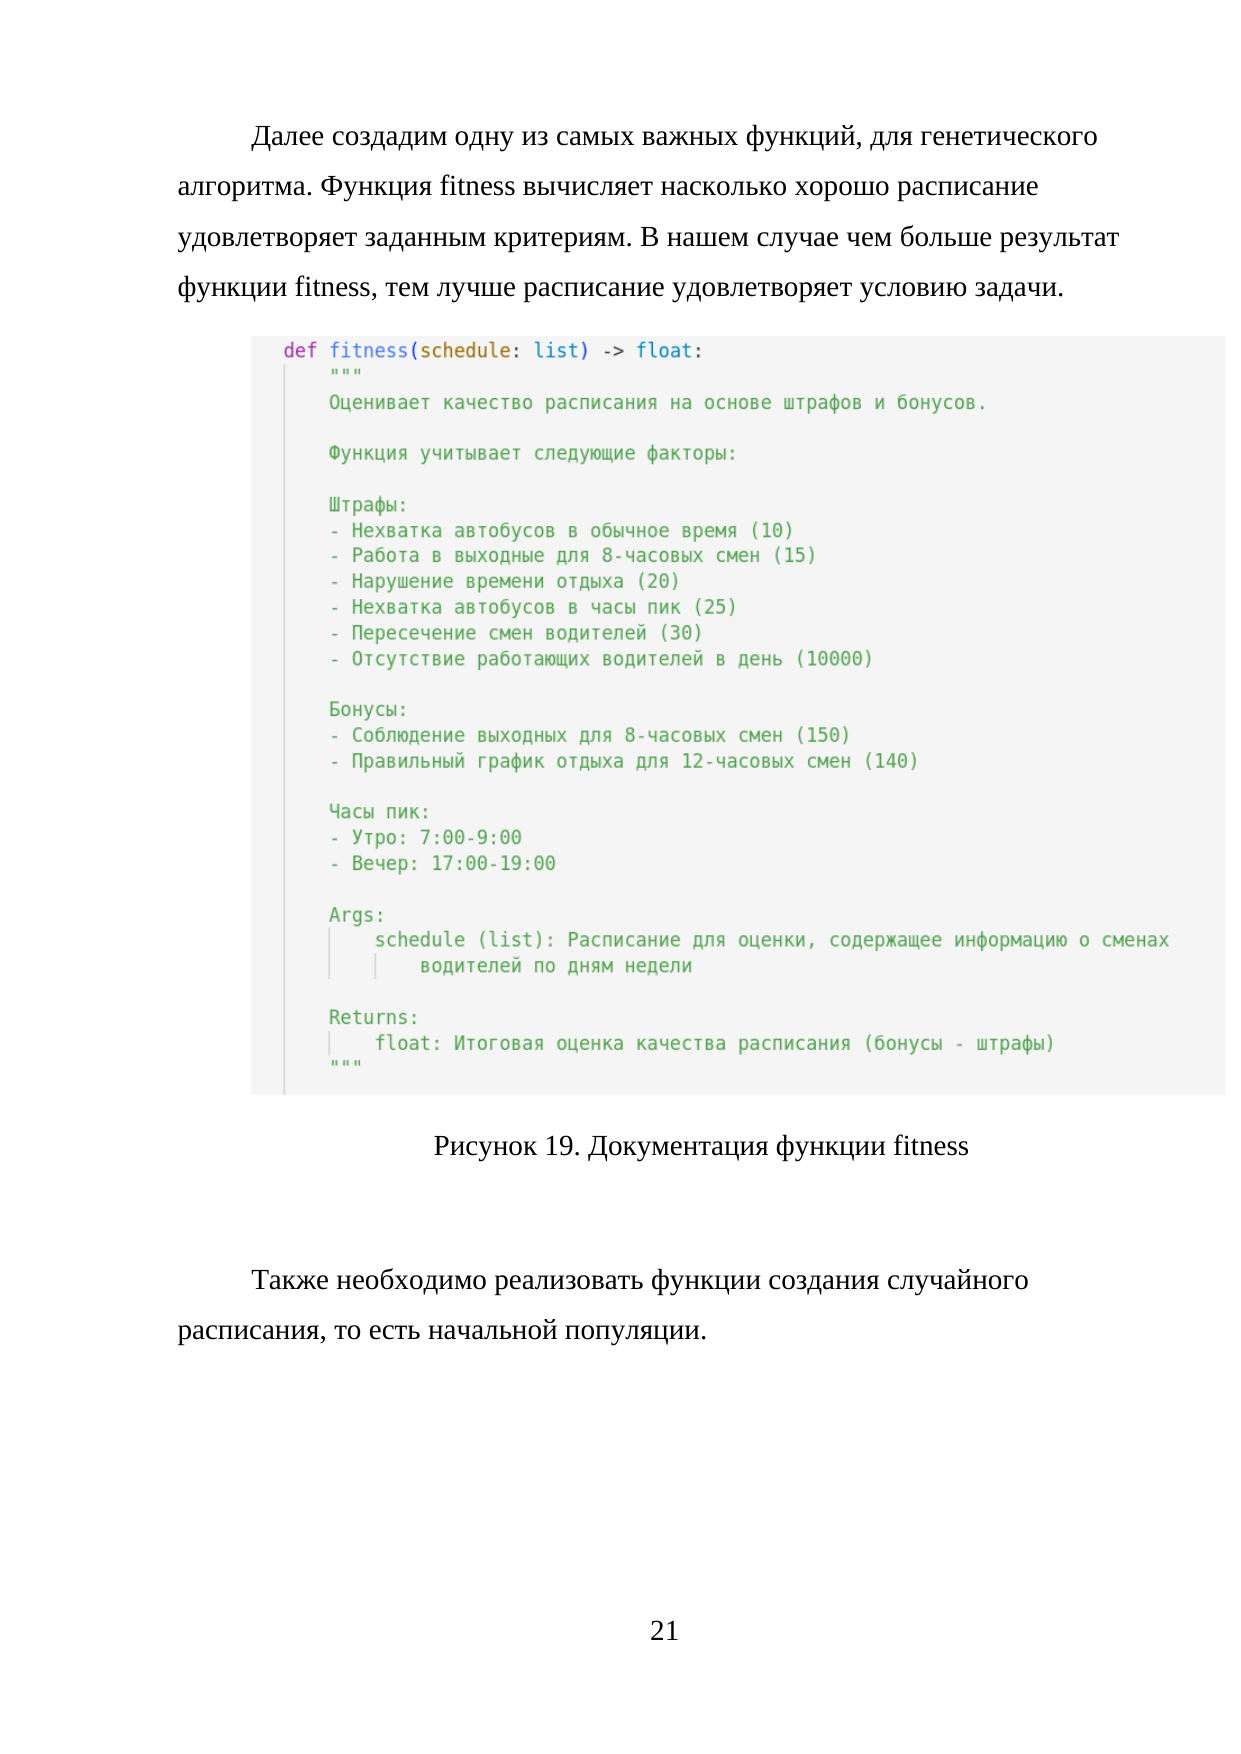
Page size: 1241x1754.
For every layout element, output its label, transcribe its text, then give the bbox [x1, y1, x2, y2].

text Рисунок 19. Документация функции fitness [177, 1128, 1152, 1161]
text Далее создадим одну из самых важных функций, для генетического алгоритма. Функция fitness вычисляет насколько хорошо расписание удовлетворяет заданным критериям. В нашем случае чем больше результат функции fitness, тем лучше расписание удовлетворяет условию задачи. [177, 118, 1152, 303]
text Также необходимо реализовать функции создания случайного расписания, то есть начальной популяции. [177, 1262, 1152, 1346]
picture [251, 336, 1226, 1095]
